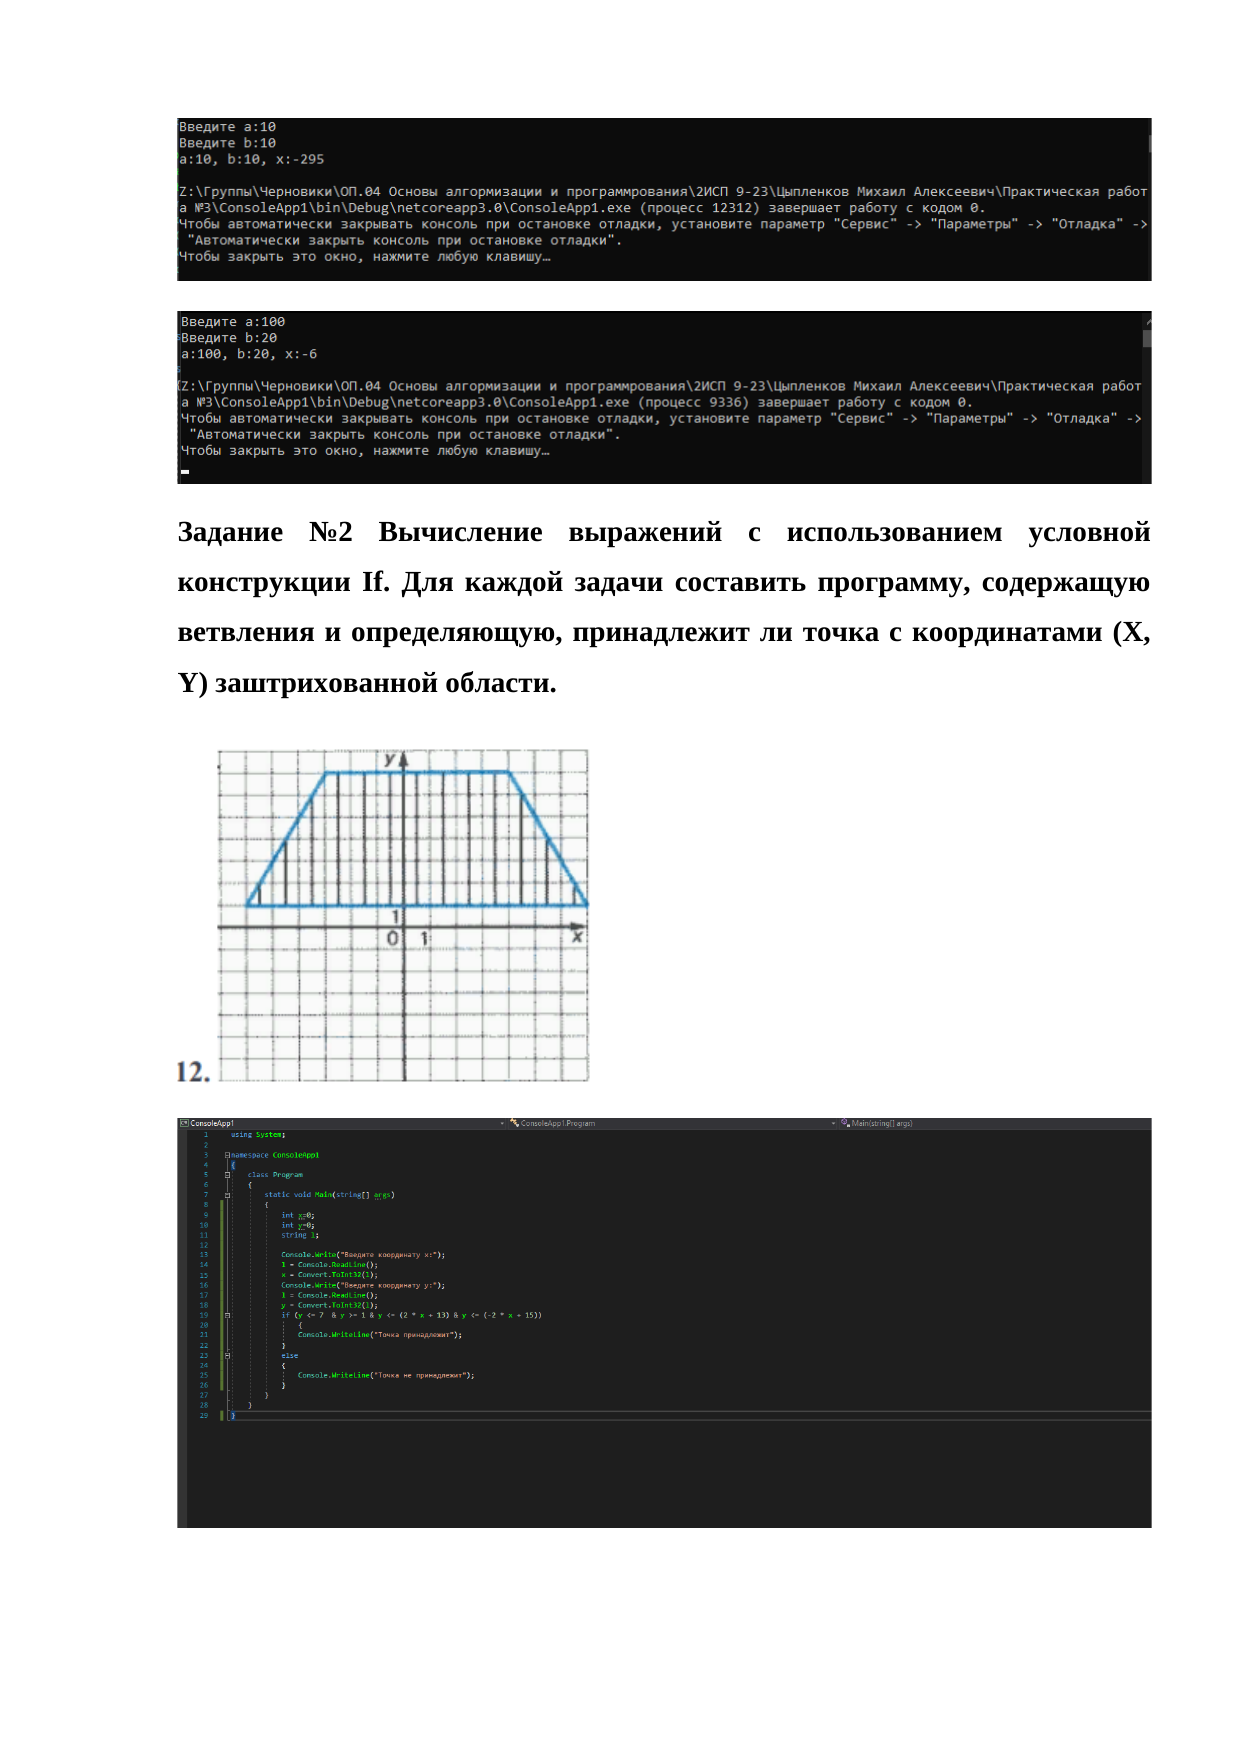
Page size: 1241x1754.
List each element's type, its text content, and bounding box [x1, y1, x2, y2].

picture [177, 731, 607, 1088]
text Задание №2 Вычисление выражений с использованием условной конструкции If. Для каждой задачи составить программу, содержащую ветвления и определяющую, принадлежит ли точка с координатами (X, Y) заштрихованной области. [177, 514, 1152, 698]
picture [177, 118, 1152, 281]
picture [177, 1118, 1152, 1528]
picture [177, 311, 1152, 484]
